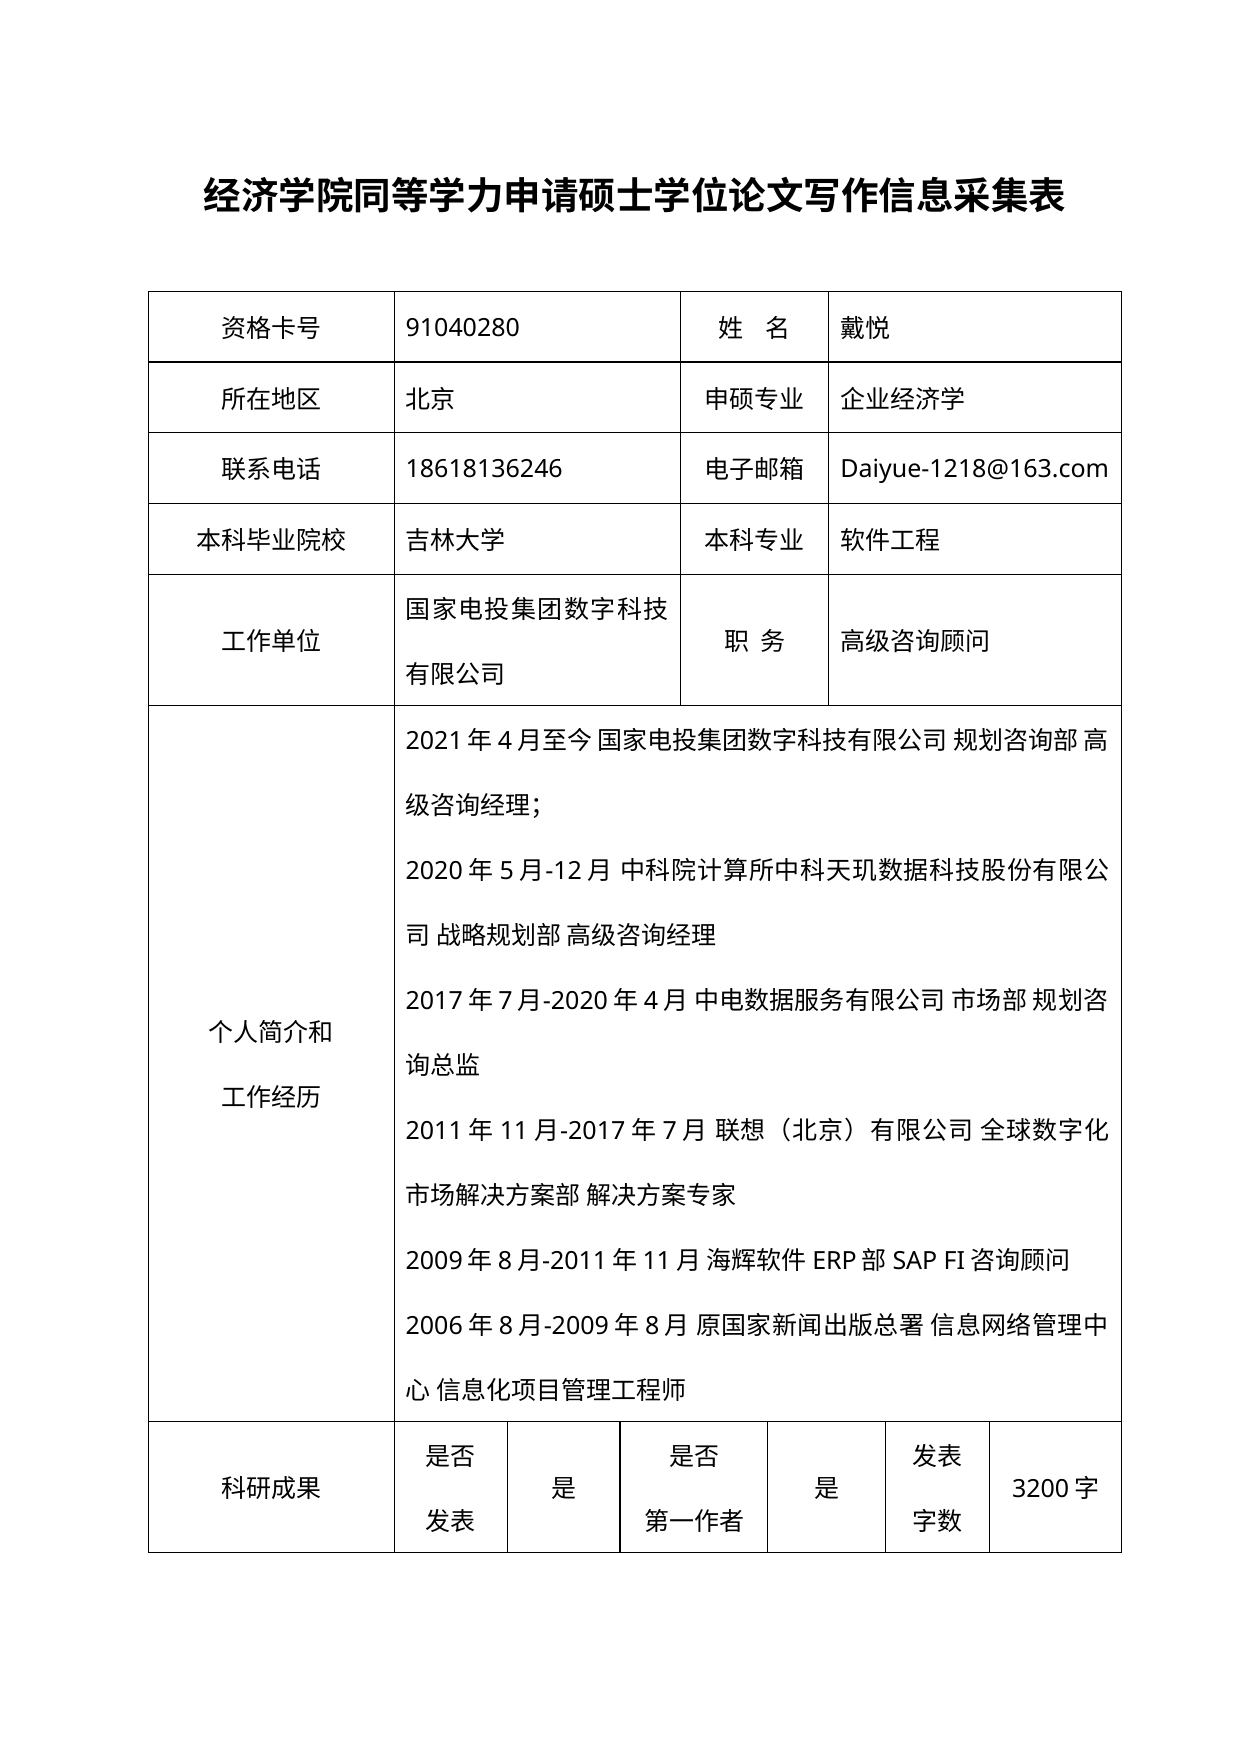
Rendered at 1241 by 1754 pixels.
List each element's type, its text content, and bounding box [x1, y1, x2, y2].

table_cell 是 [768, 1422, 885, 1552]
table_cell Daiyue-1218@163.com [829, 433, 1121, 503]
table_header 戴悦 [829, 292, 1121, 361]
table_cell 3200字 [990, 1422, 1121, 1552]
table_cell 北京 [395, 363, 680, 432]
table_cell 软件工程 [829, 504, 1121, 574]
table_header 姓 名 [681, 292, 828, 361]
table_cell 是 [508, 1422, 619, 1552]
table_cell 高级咨询顾问 [829, 575, 1121, 705]
table_cell 联系电话 [149, 433, 394, 503]
table_cell 职 务 [681, 575, 828, 705]
table_cell 企业经济学 [829, 363, 1121, 432]
table_cell 个人简介和 工作经历 [149, 706, 394, 1421]
table_cell 发表 字数 [886, 1422, 989, 1552]
table_cell 是否 第一作者 [621, 1422, 767, 1552]
table_cell 是否 发表 [395, 1422, 507, 1552]
table_header 资格卡号 [149, 292, 394, 361]
table_cell 所在地区 [149, 363, 394, 432]
table_cell 本科专业 [681, 504, 828, 574]
table_cell 国家电投集团数字科技有限公司 [395, 575, 680, 705]
table_cell 工作单位 [149, 575, 394, 705]
table_cell 电子邮箱 [681, 433, 828, 503]
table_cell 吉林大学 [395, 504, 680, 574]
table_cell 申硕专业 [681, 363, 828, 432]
table_cell 2021年4月至今 国家电投集团数字科技有限公司 规划咨询部 高级咨询经理； 2020年5月-12月 中科院计算所中科天玑数据科技股份有限公司 战略规划部 高级咨询经理 2017年7月-2020年4月 中电数据服务有限公司 市场部 规划咨询总监 2011年11月-2017年7月 联想（北京）有限公司 全球数字化市场解决方案部 解决方案专家 2009年8月-2011年11月 海辉软件 ERP部 SAP FI咨询顾问 2006年8月-2009年8月 原国家新闻出版总署 信息网络管理中心 信息化项目管理工程师 [395, 706, 1121, 1421]
text 经济学院同等学力申请硕士学位论文写作信息采集表 [148, 161, 1122, 226]
table_cell 18618136246 [395, 433, 680, 503]
table_cell 科研成果 [149, 1422, 394, 1552]
table_header 91040280 [395, 292, 680, 361]
table_cell 本科毕业院校 [149, 504, 394, 574]
